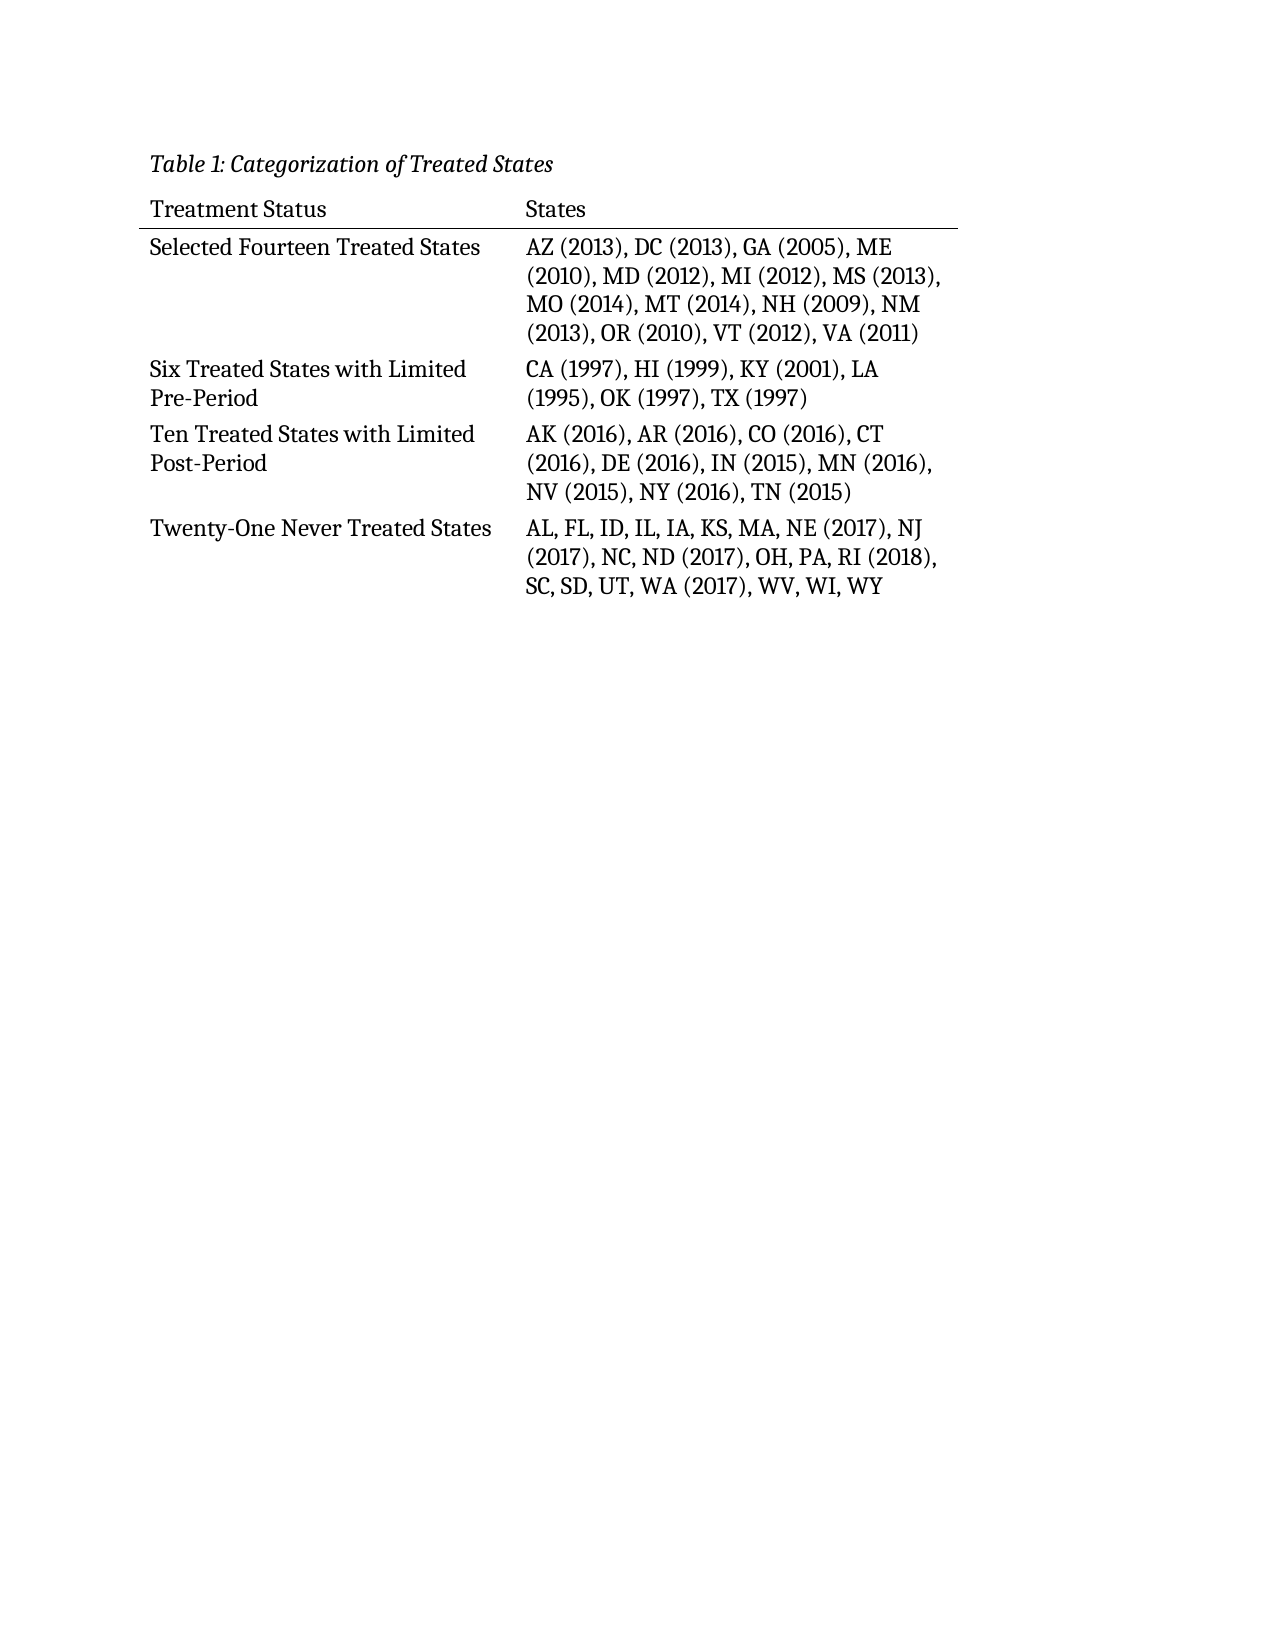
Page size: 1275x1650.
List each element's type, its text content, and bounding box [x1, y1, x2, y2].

table_cell AL, FL, ID, IL, IA, KS, MA, NE (2017), NJ (2017), NC, ND (2017), OH, PA, RI (2018), SC, SD, UT, WA (2017), WV, WI, WY [515, 510, 958, 604]
table_cell AK (2016), AR (2016), CO (2016), CT (2016), DE (2016), IN (2015), MN (2016), NV (2015), NY (2016), TN (2015) [515, 417, 958, 510]
table_cell Ten Treated States with Limited Post-Period [139, 417, 514, 510]
table_cell Six Treated States with Limited Pre-Period [139, 352, 514, 417]
table_header States [515, 191, 958, 227]
table_header Treatment Status [139, 191, 514, 227]
table_cell Selected Fourteen Treated States [139, 229, 514, 352]
table_cell Twenty-One Never Treated States [139, 510, 514, 604]
table_cell AZ (2013), DC (2013), GA (2005), ME (2010), MD (2012), MI (2012), MS (2013), MO (2014), MT (2014), NH (2009), NM (2013), OR (2010), VT (2012), VA (2011) [515, 229, 958, 352]
text Table 1: Categorization of Treated States [150, 150, 1125, 179]
table_cell CA (1997), HI (1999), KY (2001), LA (1995), OK (1997), TX (1997) [515, 352, 958, 417]
